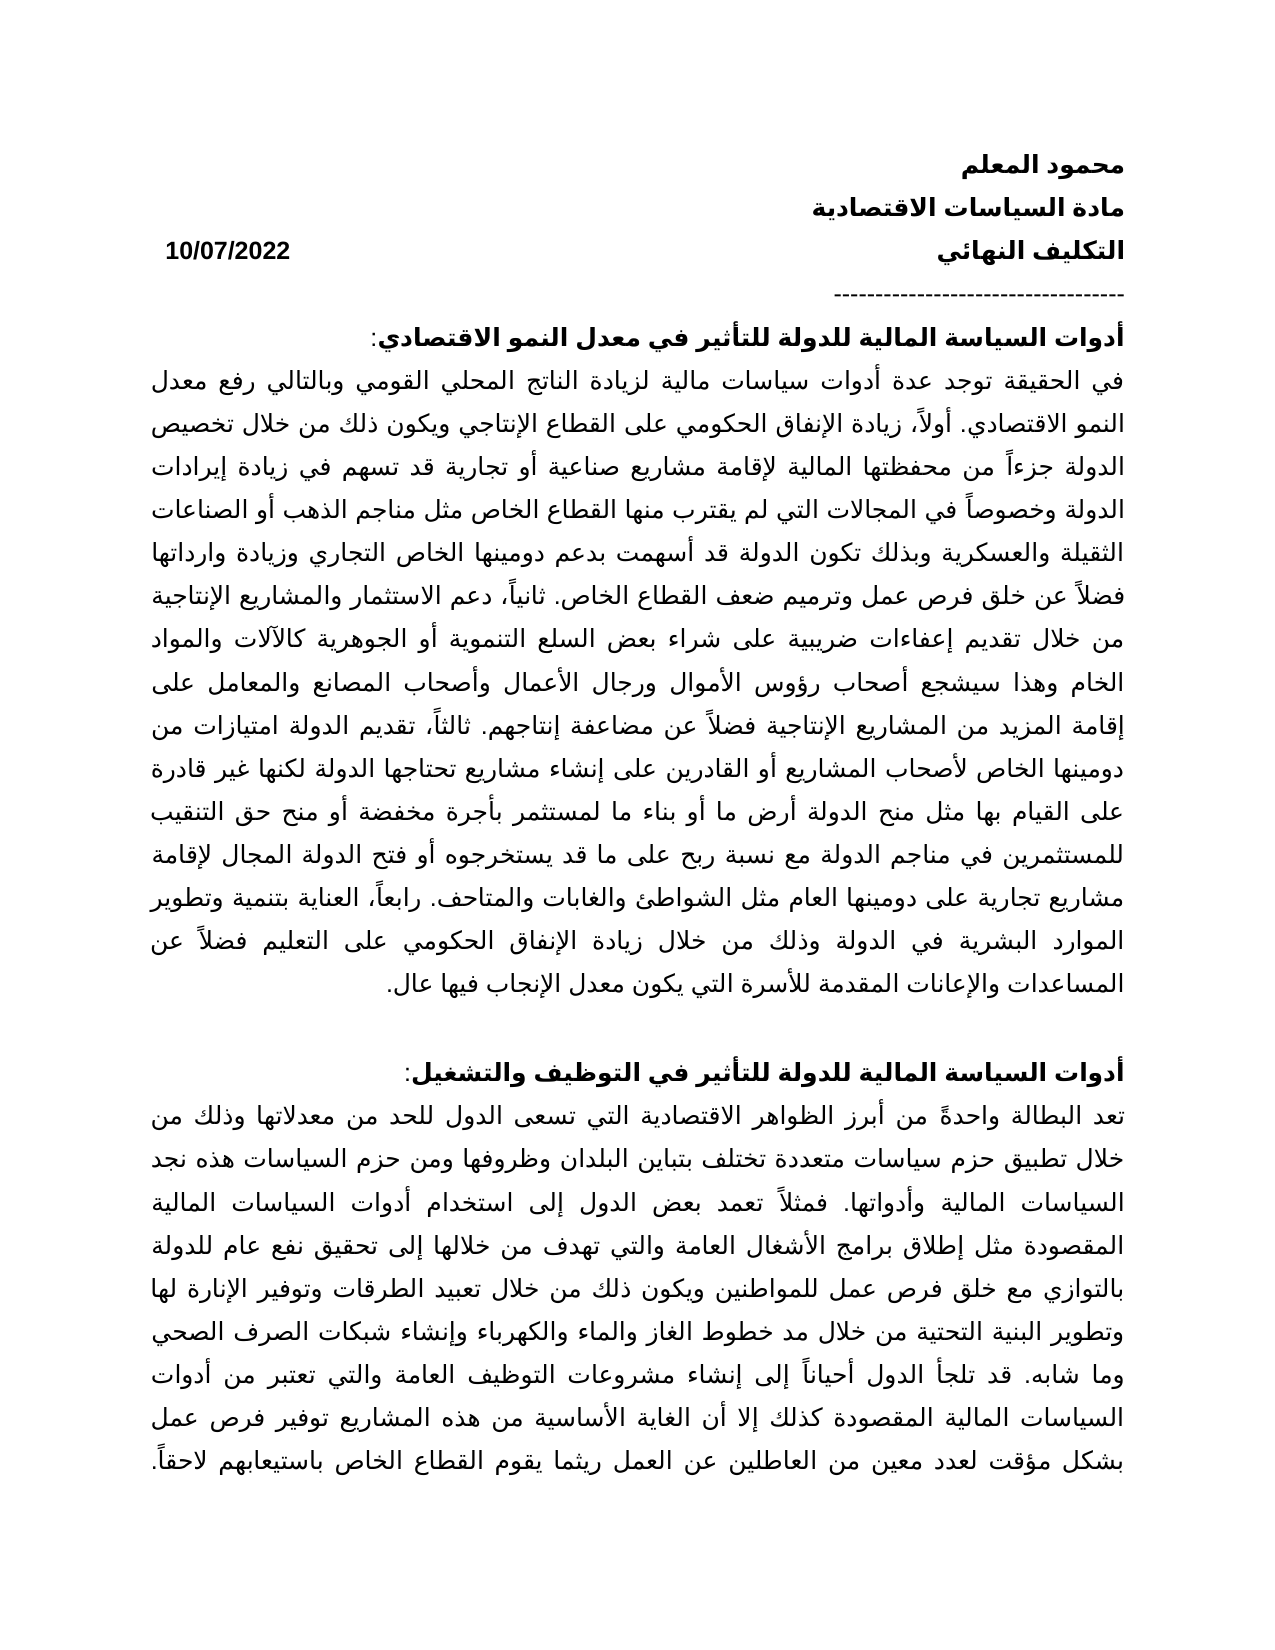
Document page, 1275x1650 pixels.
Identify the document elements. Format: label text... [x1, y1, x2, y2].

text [150, 1101, 1125, 1475]
text أدوات السياسة المالية للدولة للتأثير في معدل النمو الاقتصادي: [150, 322, 1125, 351]
text محمود المعلم [150, 150, 1125, 179]
text أدوات السياسة المالية للدولة للتأثير في التوظيف والتشغيل: [150, 1058, 1125, 1087]
text التكليف النهائي 10/07/2022 [150, 236, 1125, 265]
text في الحقيقة توجد عدة أدوات سياسات مالية لزيادة الناتج المحلي القومي وبالتالي رفع معدل النمو الاقتصادي. أولاً، زيادة الإنفاق الحكومي على القطاع الإنتاجي ويكون ذلك من خلال تخصيص الدولة جزءاً من محفظتها المالية لإقامة مشاريع صناعية أو تجارية قد تسهم في زيادة إيرادات الدولة وخصوصاً في المجالات التي لم يقترب منها القطاع الخاص مثل مناجم الذهب أو الصناعات الثقيلة والعسكرية وبذلك تكون الدولة قد أسهمت بدعم دومينها الخاص التجاري وزيادة وارداتها فضلاً عن خلق فرص عمل وترميم ضعف القطاع الخاص. ثانياً، دعم الاستثمار والمشاريع الإنتاجية من خلال تقديم إعفاءات ضريبية على شراء بعض السلع التنموية أو الجوهرية كالآلات والمواد الخام وهذا سيشجع أصحاب رؤوس الأموال ورجال الأعمال وأصحاب المصانع والمعامل على إقامة المزيد من المشاريع الإنتاجية فضلاً عن مضاعفة إنتاجهم. ثالثاً، تقديم الدولة امتيازات من دومينها الخاص لأصحاب المشاريع أو القادرين على إنشاء مشاريع تحتاجها الدولة لكنها غير قادرة على القيام بها مثل منح الدولة أرض ما أو بناء ما لمستثمر بأجرة مخفضة أو منح حق التنقيب للمستثمرين في مناجم الدولة مع نسبة ربح على ما قد يستخرجوه أو فتح الدولة المجال لإقامة مشاريع تجارية على دومينها العام مثل الشواطئ والغابات والمتاحف. رابعاً، العناية بتنمية وتطوير الموارد البشرية في الدولة وذلك من خلال زيادة الإنفاق الحكومي على التعليم فضلاً عن المساعدات والإعانات المقدمة للأسرة التي يكون معدل الإنجاب فيها عال. [150, 366, 1125, 998]
text ----------------------------------- [150, 279, 1125, 308]
text مادة السياسات الاقتصادية [150, 193, 1125, 222]
